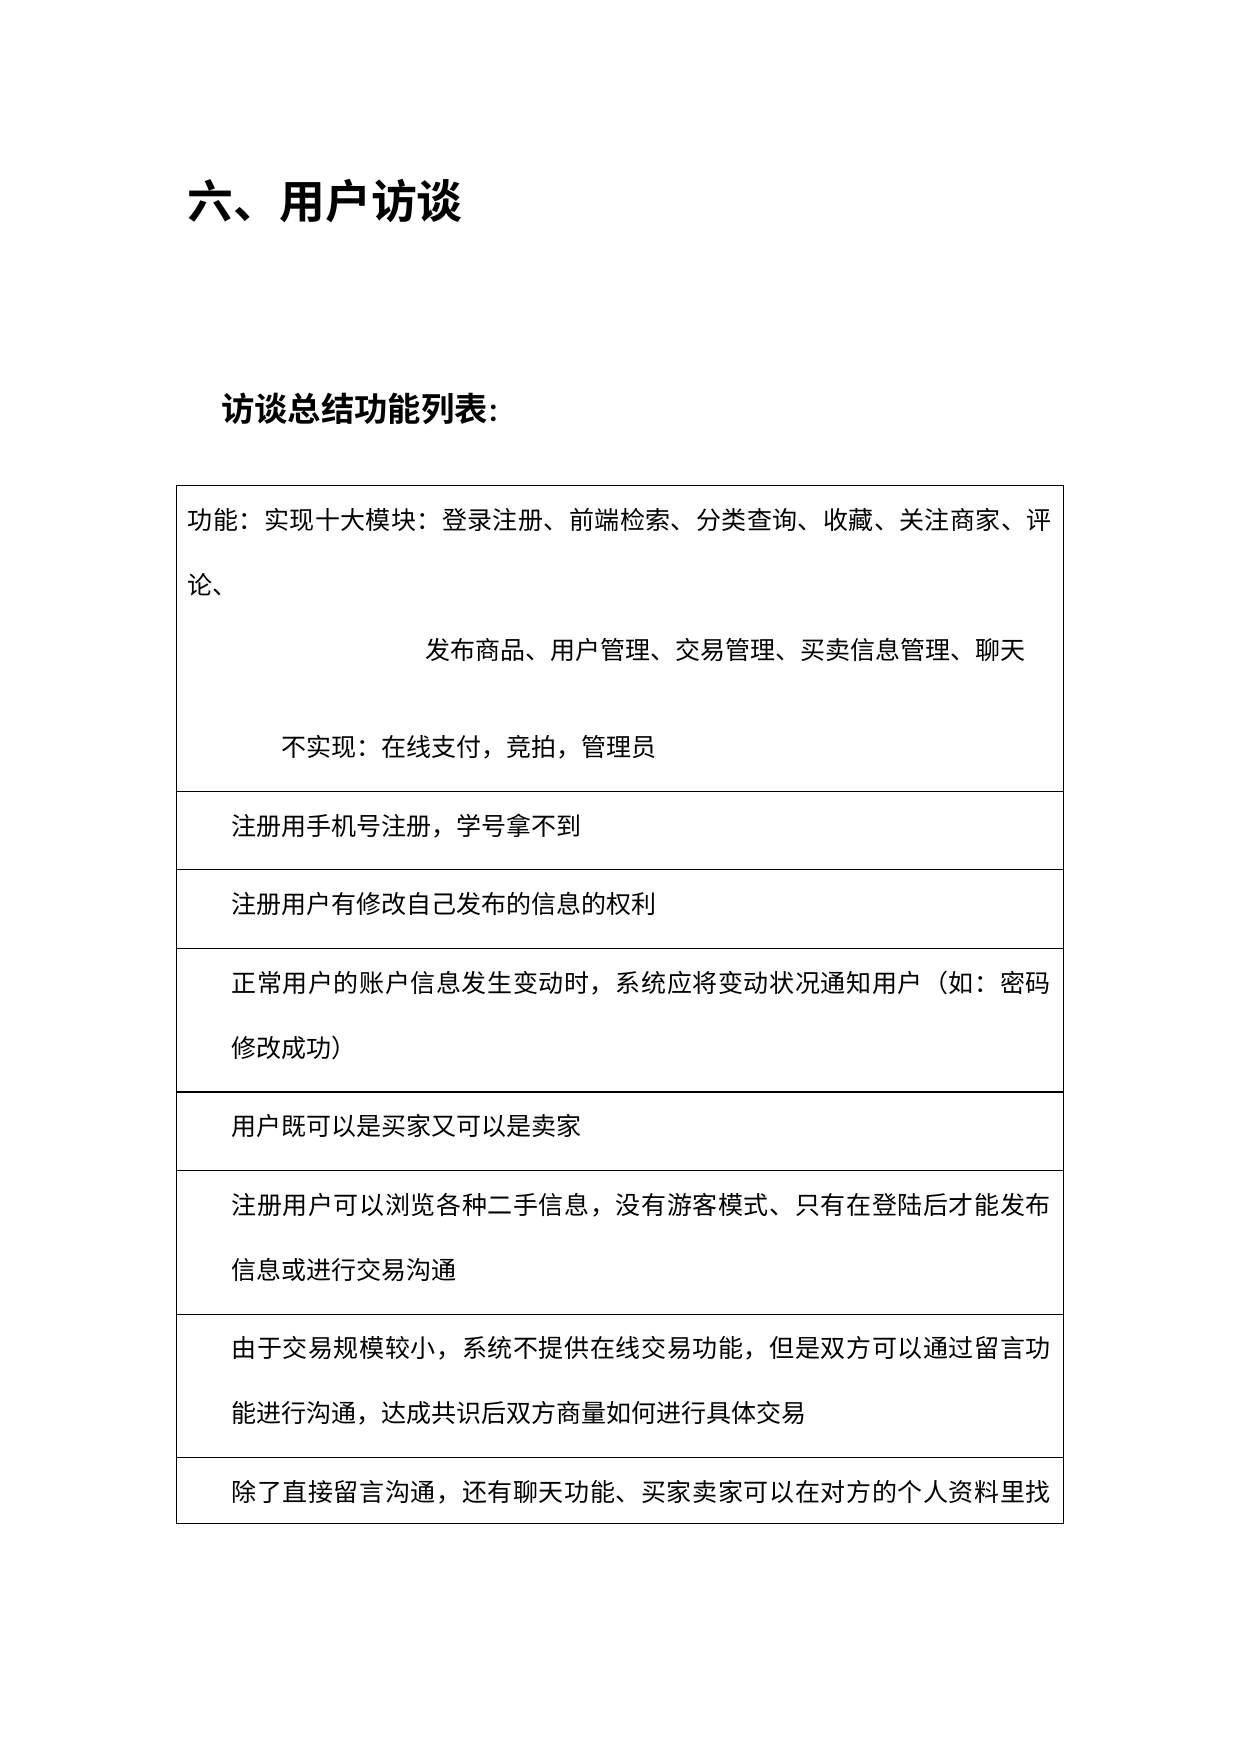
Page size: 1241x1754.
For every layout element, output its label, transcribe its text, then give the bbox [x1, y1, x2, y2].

table_cell 由于交易规模较小，系统不提供在线交易功能，但是双方可以通过留言功能进行沟通，达成共识后双方商量如何进行具体交易 [177, 1315, 1063, 1457]
table_cell 注册用户可以浏览各种二手信息，没有游客模式、只有在登陆后才能发布信息或进行交易沟通 [177, 1171, 1063, 1313]
text 访谈总结功能列表： [187, 375, 1053, 440]
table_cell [177, 1458, 1063, 1523]
subtitle 六、用户访谈 [187, 150, 1053, 247]
table_cell 注册用户有修改自己发布的信息的权利 [177, 870, 1063, 948]
table_header 功能：实现十大模块：登录注册、前端检索、分类查询、收藏、关注商家、评论、 发布商品、用户管理、交易管理、买卖信息管理、聊天 不实现：在线支付，竞拍，管理员 [177, 486, 1063, 791]
table_cell 注册用手机号注册，学号拿不到 [177, 792, 1063, 869]
table_cell 用户既可以是买家又可以是卖家 [177, 1093, 1063, 1170]
table_cell 正常用户的账户信息发生变动时，系统应将变动状况通知用户（如：密码修改成功） [177, 949, 1063, 1091]
